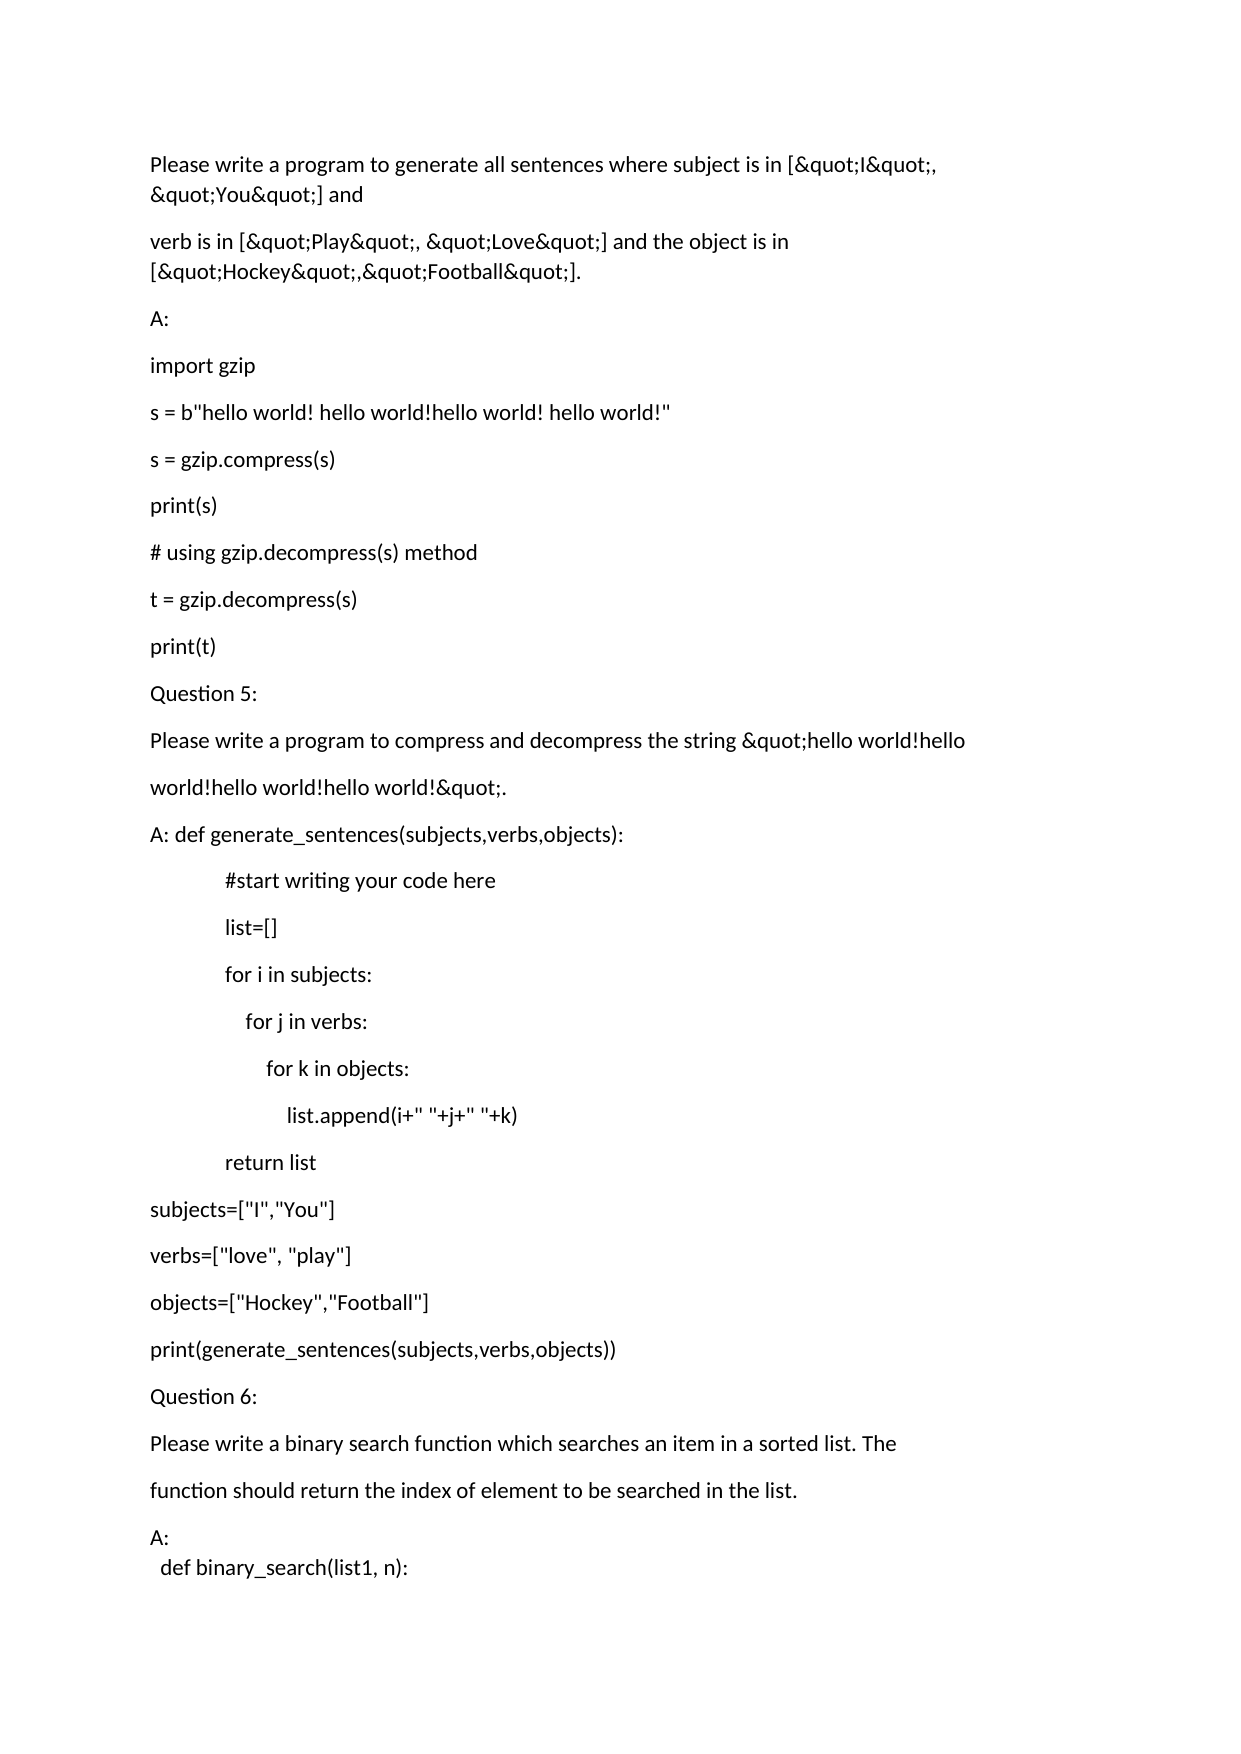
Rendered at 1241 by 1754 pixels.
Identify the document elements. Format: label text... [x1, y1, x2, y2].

text verb is in [&quot;Play&quot;, &quot;Love&quot;] and the object is in [&quot;Hockey&quot;,&quot;Football&quot;]. [150, 227, 1090, 285]
text print(s) [150, 492, 1090, 520]
text print(t) [150, 632, 1090, 660]
text subjects=["I","You"] [150, 1195, 1090, 1223]
text # using gzip.decompress(s) method [150, 538, 1090, 567]
text for k in objects: [150, 1054, 1090, 1082]
text s = b"hello world! hello world!hello world! hello world!" [150, 398, 1090, 426]
text t = gzip.decompress(s) [150, 585, 1090, 613]
text Please write a program to generate all sentences where subject is in [&quot;I&quot;, &quot;You&quot;] and [150, 150, 1090, 208]
text s = gzip.compress(s) [150, 445, 1090, 473]
text A: def binary_search(list1, n): [150, 1523, 1090, 1581]
text Please write a program to compress and decompress the string &quot;hello world!hello [150, 726, 1090, 754]
text A: def generate_sentences(subjects,verbs,objects): [150, 820, 1090, 848]
text list=[] [150, 913, 1090, 942]
text world!hello world!hello world!&quot;. [150, 773, 1090, 801]
text Question 5: [150, 679, 1090, 707]
text Please write a binary search function which searches an item in a sorted list. The [150, 1429, 1090, 1457]
text Question 6: [150, 1382, 1090, 1410]
text A: [150, 304, 1090, 332]
text return list [150, 1148, 1090, 1176]
text import gzip [150, 351, 1090, 379]
text verbs=["love", "play"] [150, 1242, 1090, 1270]
text for j in verbs: [150, 1007, 1090, 1035]
text function should return the index of element to be searched in the list. [150, 1476, 1090, 1504]
text objects=["Hockey","Football"] [150, 1288, 1090, 1317]
text for i in subjects: [150, 960, 1090, 988]
text #start writing your code here [150, 867, 1090, 895]
text print(generate_sentences(subjects,verbs,objects)) [150, 1335, 1090, 1363]
text list.append(i+" "+j+" "+k) [150, 1101, 1090, 1129]
